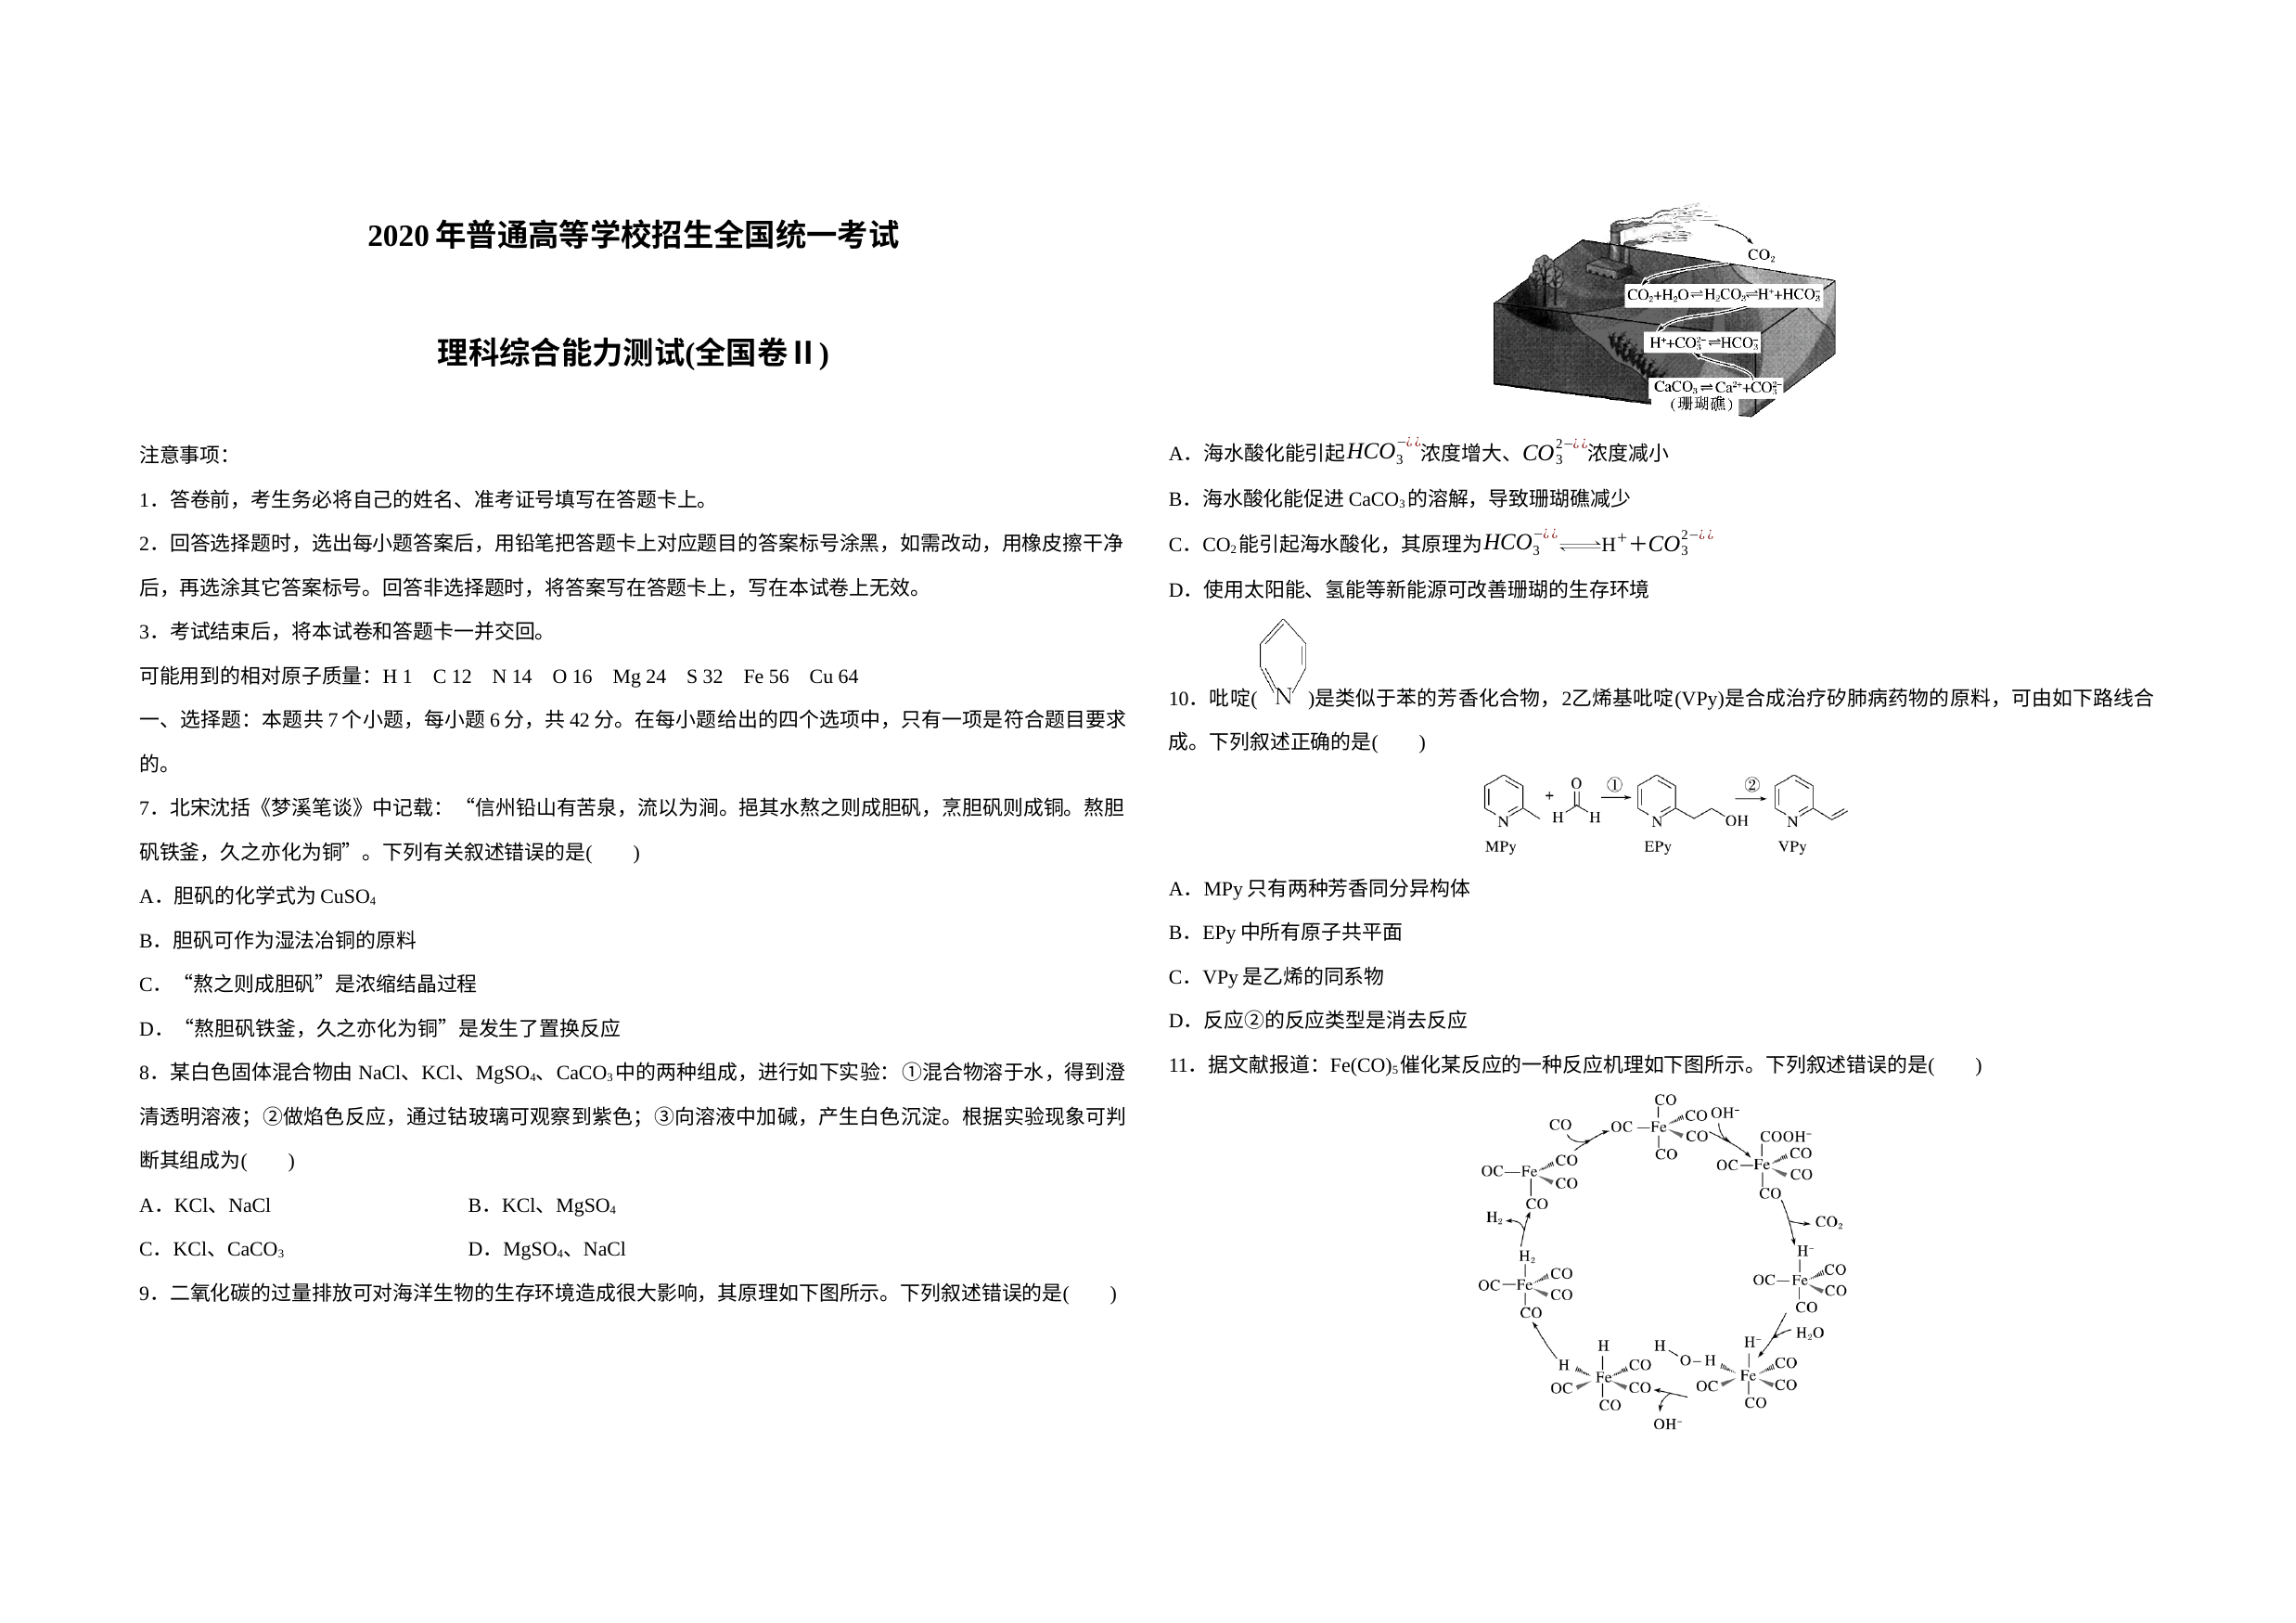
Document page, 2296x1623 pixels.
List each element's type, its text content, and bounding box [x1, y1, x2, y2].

text 2．回答选择题时，选出每小题答案后，用铅笔把答题卡上对应题目的答案标号涂黑，如需改动，用橡皮擦干净后，再选涂其它答案标号。回答非选择题时，将答案写在答题卡上，写在本试卷上无效。 [139, 527, 1127, 600]
text 10．吡啶()是类似于苯的芳香化合物，2­乙烯基吡啶(VPy)是合成治疗矽肺病药物的原料，可由如下路线合成。下列叙述正确的是( ) [1168, 618, 2157, 755]
text A．胆矾的化学式为CuSO4 [139, 880, 1127, 909]
text D．反应②的反应类型是消去反应 [1168, 1004, 2157, 1034]
picture [1476, 769, 1849, 858]
text C．CO2能引起海水酸化，其原理为H＋＋ [1168, 527, 2157, 560]
subtitle 理科综合能力测试(全国卷Ⅱ) [139, 321, 1127, 381]
text B．胆矾可作为湿法冶铜的原料 [139, 924, 1127, 953]
text 3．考试结束后，将本试卷和答题卡一并交回。 [139, 615, 1127, 645]
text D．使用太阳能、氢能等新能源可改善珊瑚的生存环境 [1168, 573, 2157, 603]
text A．MPy只有两种芳香同分异构体 [1168, 871, 2157, 901]
subtitle 2020年普通高等学校招生全国统一考试 [139, 203, 1127, 264]
picture [1257, 618, 1308, 706]
text 注意事项： [139, 439, 1127, 469]
text 11．据文献报道：Fe(CO)5催化某反应的一种反应机理如下图所示。下列叙述错误的是( ) [1168, 1048, 2157, 1077]
text A．海水酸化能引起浓度增大、浓度减小 [1168, 435, 2157, 468]
text 1．答卷前，考生务必将自己的姓名、准考证号填写在答题卡上。 [139, 483, 1127, 512]
text C．“熬之则成胆矾”是浓缩结晶过程 [139, 968, 1127, 998]
text B．EPy中所有原子共平面 [1168, 916, 2157, 946]
text 可能用到的相对原子质量：H 1 C 12 N 14 O 16 Mg 24 S 32 Fe 56 Cu 64 [139, 660, 1127, 689]
picture [1476, 1092, 1849, 1435]
text 9．二氧化碳的过量排放可对海洋生物的生存环境造成很大影响，其原理如下图所示。下列叙述错误的是( ) [139, 1277, 1127, 1306]
picture [1484, 202, 1841, 422]
text D．“熬胆矾铁釜，久之亦化为铜”是发生了置换反应 [139, 1012, 1127, 1041]
picture [1558, 539, 1602, 552]
text A．KCl、NaCl B．KCl、MgSO4 [139, 1189, 1127, 1217]
text 7．北宋沈括《梦溪笔谈》中记载：“信州铅山有苦泉，流以为涧。挹其水熬之则成胆矾，烹胆矾则成铜。熬胆矾铁釜，久之亦化为铜”。下列有关叙述错误的是( ) [139, 792, 1127, 865]
text C．KCl、CaCO3 D．MgSO4、NaCl [139, 1232, 1127, 1262]
text 8．某白色固体混合物由NaCl、KCl、MgSO4、CaCO3中的两种组成，进行如下实验：①混合物溶于水，得到澄清透明溶液；②做焰色反应，通过钴玻璃可观察到紫色；③向溶液中加碱，产生白色沉淀。根据实验现象可判断其组成为( ) [139, 1056, 1127, 1174]
text C．VPy是乙烯的同系物 [1168, 960, 2157, 989]
text 一、选择题：本题共7个小题，每小题6分，共42分。在每小题给出的四个选项中，只有一项是符合题目要求的。 [139, 703, 1127, 777]
text B．海水酸化能促进CaCO3的溶解，导致珊瑚礁减少 [1168, 483, 2157, 512]
